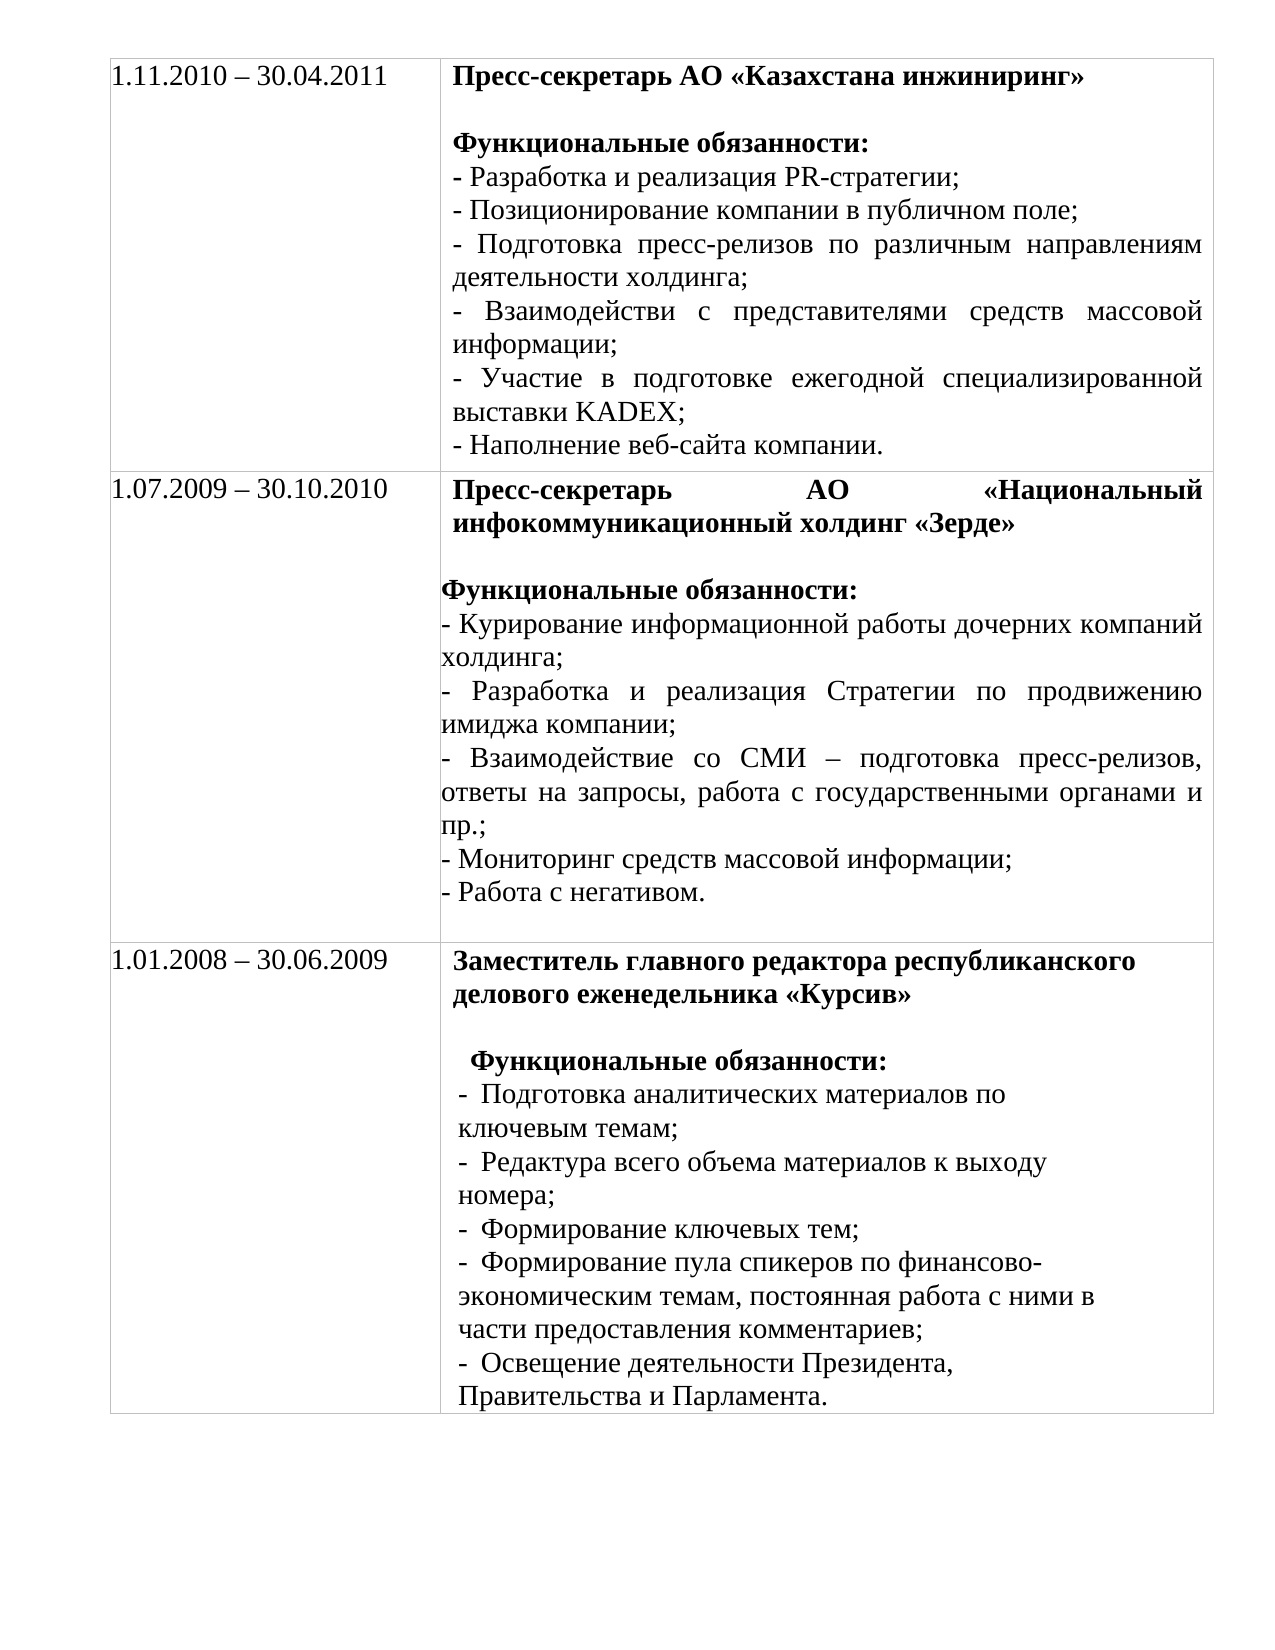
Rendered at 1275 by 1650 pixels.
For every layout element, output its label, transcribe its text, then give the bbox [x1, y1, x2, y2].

table_header 1.11.2010 – 30.04.2011 [111, 59, 440, 471]
table_cell Пресс-секретарь АО «Национальный инфокоммуникационный холдинг «Зерде» Функциональные обязанности: - Курирование информационной работы дочерних компаний холдинга; - Разработка и реализация Стратегии по продвижению имиджа компании; - Взаимодействие со СМИ – подготовка пресс-релизов, ответы на запросы, работа с государственными органами и пр.; - Мониторинг средств массовой информации; - Работа с негативом. [441, 472, 1213, 942]
table_cell 1.01.2008 – 30.06.2009 [111, 943, 440, 1412]
table_cell 1.07.2009 – 30.10.2010 [111, 472, 440, 942]
table_cell Заместитель главного редактора республиканского делового еженедельника «Курсив» Функциональные обязанности: Подготовка аналитических материалов по ключевым темам; Редактура всего объема материалов к выходу номера; Формирование ключевых тем; Формирование пула спикеров по финансово-экономическим темам, постоянная работа с ними в части предоставления комментариев; Освещение деятельности Президента, Правительства и Парламента. [441, 943, 1213, 1412]
table_header Пресс-секретарь АО «Казахстана инжиниринг» Функциональные обязанности: - Разработка и реализация PR-стратегии; - Позиционирование компании в публичном поле; - Подготовка пресс-релизов по различным направлениям деятельности холдинга; - Взаимодействи с представителями средств массовой информации; - Участие в подготовке ежегодной специализированной выставки KADEX; - Наполнение веб-сайта компании. [441, 59, 1213, 471]
